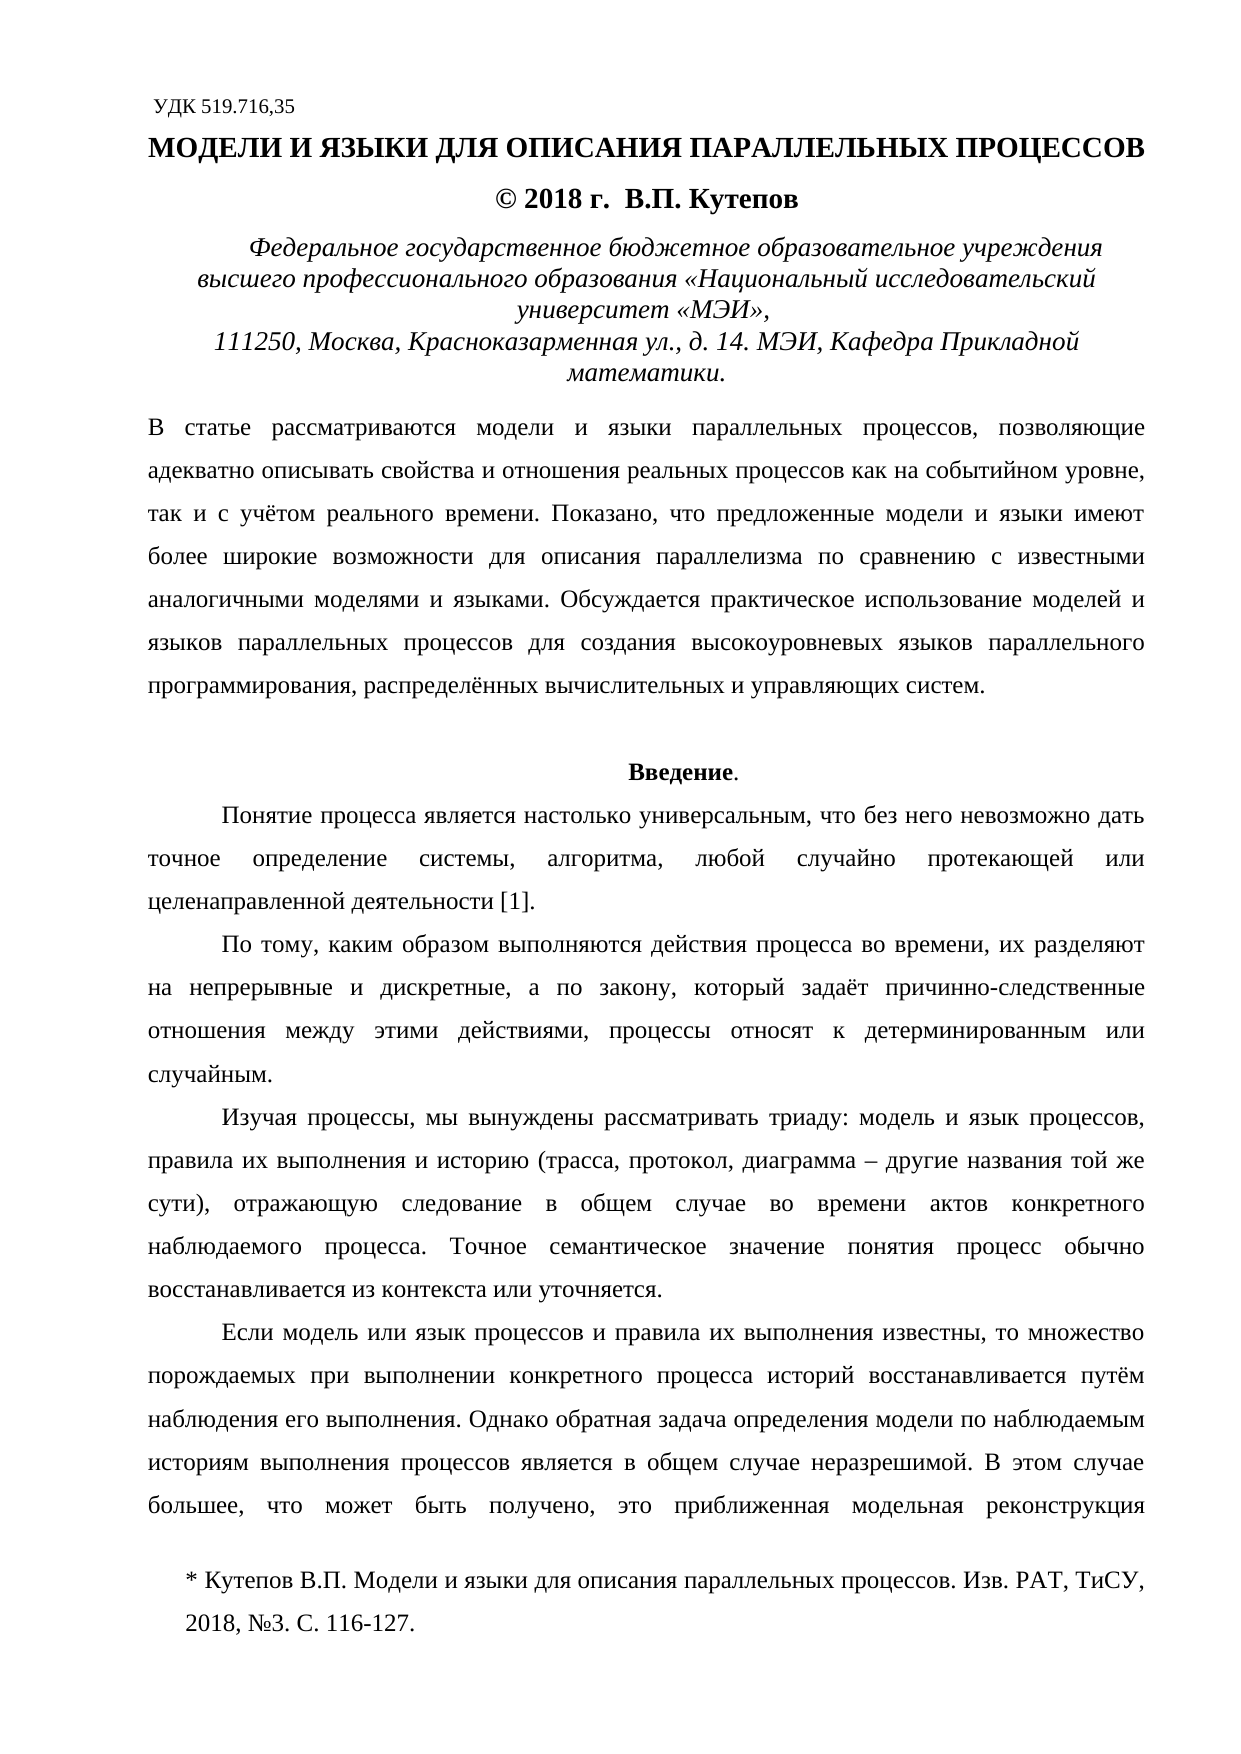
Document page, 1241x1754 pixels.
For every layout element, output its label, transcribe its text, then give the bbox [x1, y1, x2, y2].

text В статье рассматриваются модели и языки параллельных процессов, позволяющие адекватно описывать свойства и отношения реальных процессов как на событийном уровне, так и с учётом реального времени. Показано, что предложенные модели и языки имеют более широкие возможности для описания параллелизма по сравнению с известными аналогичными моделями и языками. Обсуждается практическое использование моделей и языков параллельных процессов для создания высокоуровневых языков параллельного программирования, распределённых вычислительных и управляющих систем. [148, 412, 1146, 699]
text Понятие процесса является настолько универсальным, что без него невозможно дать точное определение системы, алгоритма, любой случайно протекающей или целенаправленной деятельности [1]. [148, 800, 1146, 915]
text По тому, каким образом выполняются действия процесса во времени, их разделяют на непрерывные и дискретные, а по закону, который задаёт причинно-следственные отношения между этими действиями, процессы относят к детерминированным или случайным. [148, 929, 1146, 1087]
text МОДЕЛИ И ЯЗЫКИ ДЛЯ ОПИСАНИЯ ПАРАЛЛЕЛЬНЫХ ПРОЦЕССОВ [148, 131, 1146, 164]
text Изучая процессы, мы вынуждены рассматривать триаду: модель и язык процессов, правила их выполнения и историю (трасса, протокол, диаграмма – другие названия той же сути), отражающую следование в общем случае во времени актов конкретного наблюдаемого процесса. Точное семантическое значение понятия процесс обычно восстанавливается из контекста или уточняется. [148, 1102, 1146, 1303]
text Федеральное государственное бюджетное образовательное учреждения высшего профессионального образования «Национальный исследовательский университет «МЭИ», 111250, Москва, Красноказарменная ул., д. 14. МЭИ, Кафедра Прикладной математики. [148, 231, 1146, 387]
text © 2018 г. В.П. Кутепов [148, 181, 1146, 214]
text УДК 519.716,35 [148, 94, 1146, 118]
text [148, 1317, 1146, 1519]
text Введение. [148, 757, 1146, 786]
